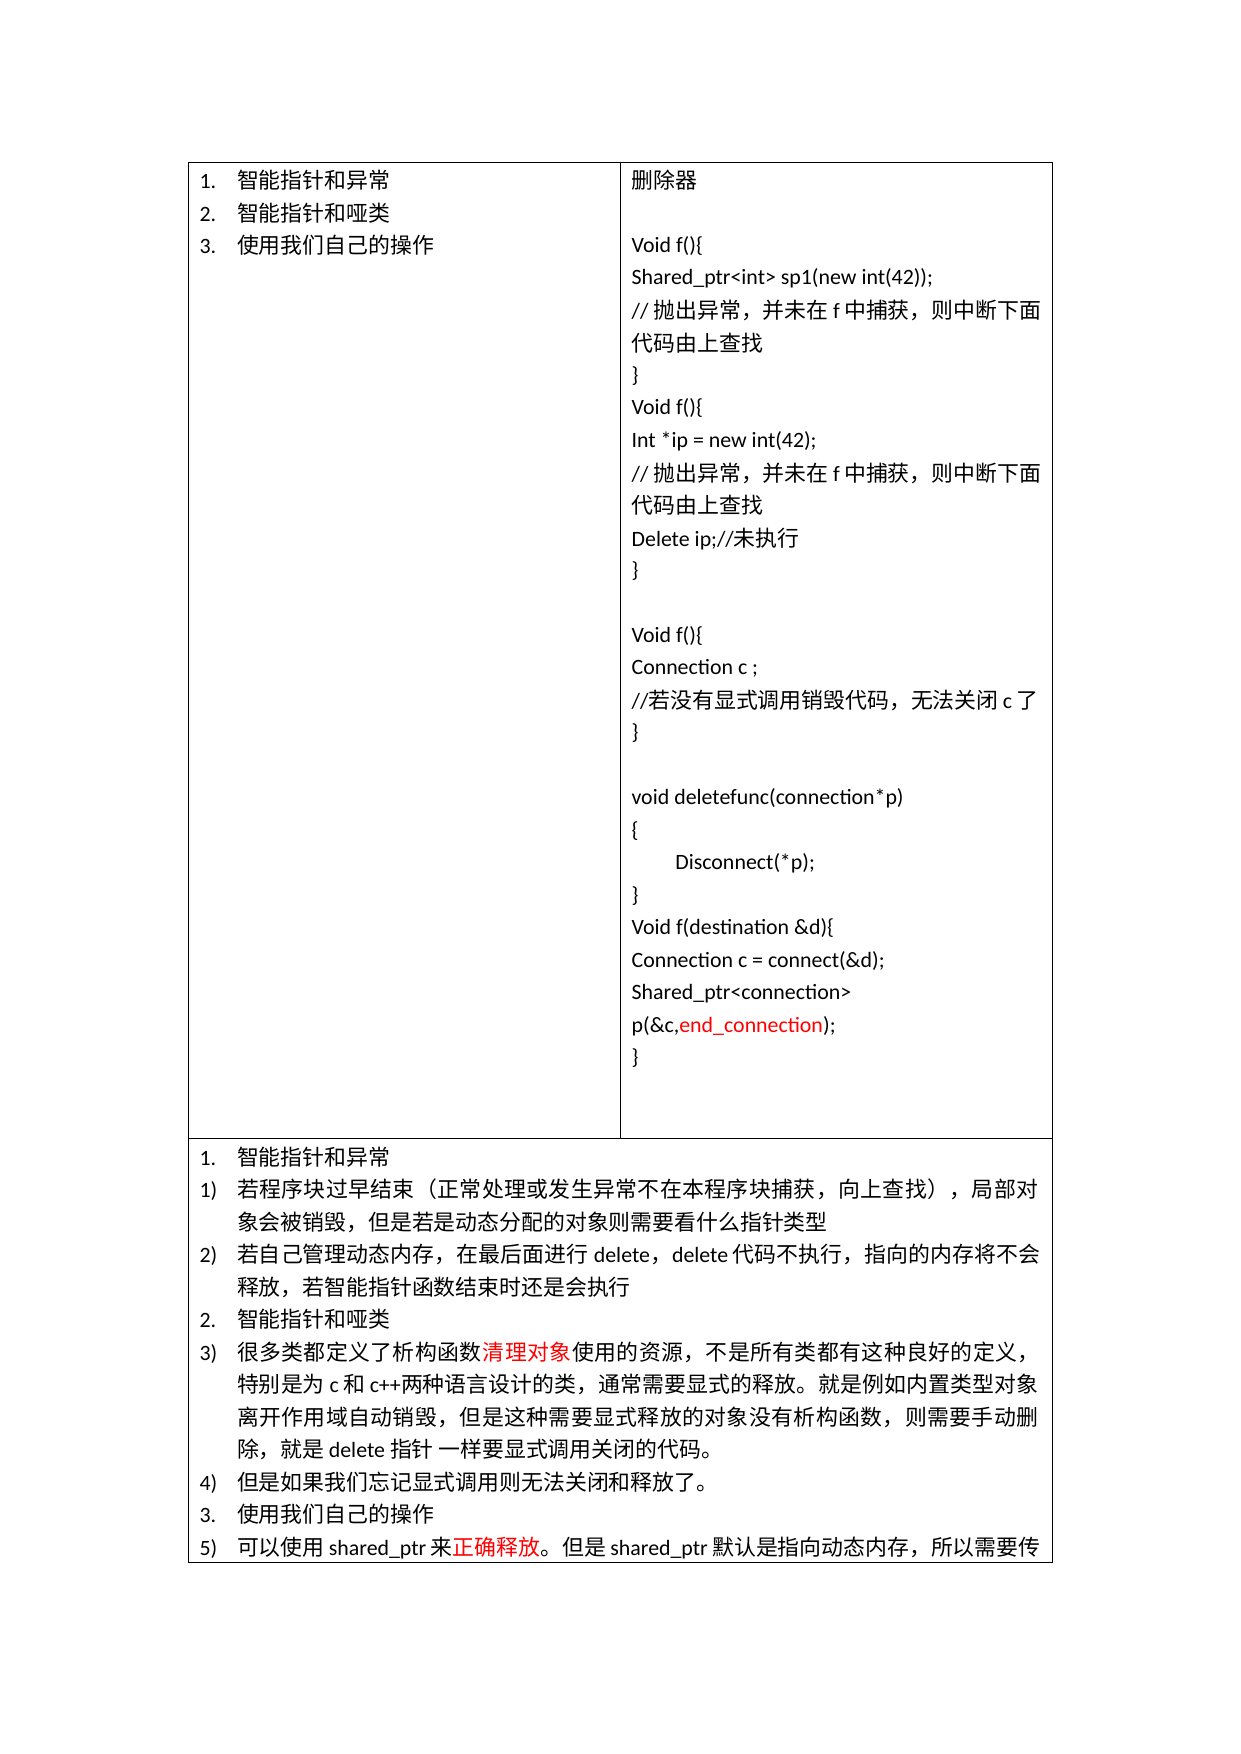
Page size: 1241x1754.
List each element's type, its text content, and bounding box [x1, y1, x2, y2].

table_header 智能指针和异常 智能指针和哑类 使用我们自己的操作 [189, 163, 620, 1138]
table_header 删除器 Void f(){ Shared_ptr<int> sp1(new int(42)); // 抛出异常，并未在f中捕获，则中断下面代码由上查找 } Void f(){ Int *ip = new int(42); // 抛出异常，并未在f中捕获，则中断下面代码由上查找 Delete ip;//未执行 } Void f(){ Connection c ; //若没有显式调用销毁代码，无法关闭c了 } void deletefunc(connection*p) { Disconnect(*p); } Void f(destination &d){ Connection c = connect(&d); Shared_ptr<connection> p(&c,end_connection); } [621, 163, 1052, 1138]
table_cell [189, 1139, 1052, 1562]
